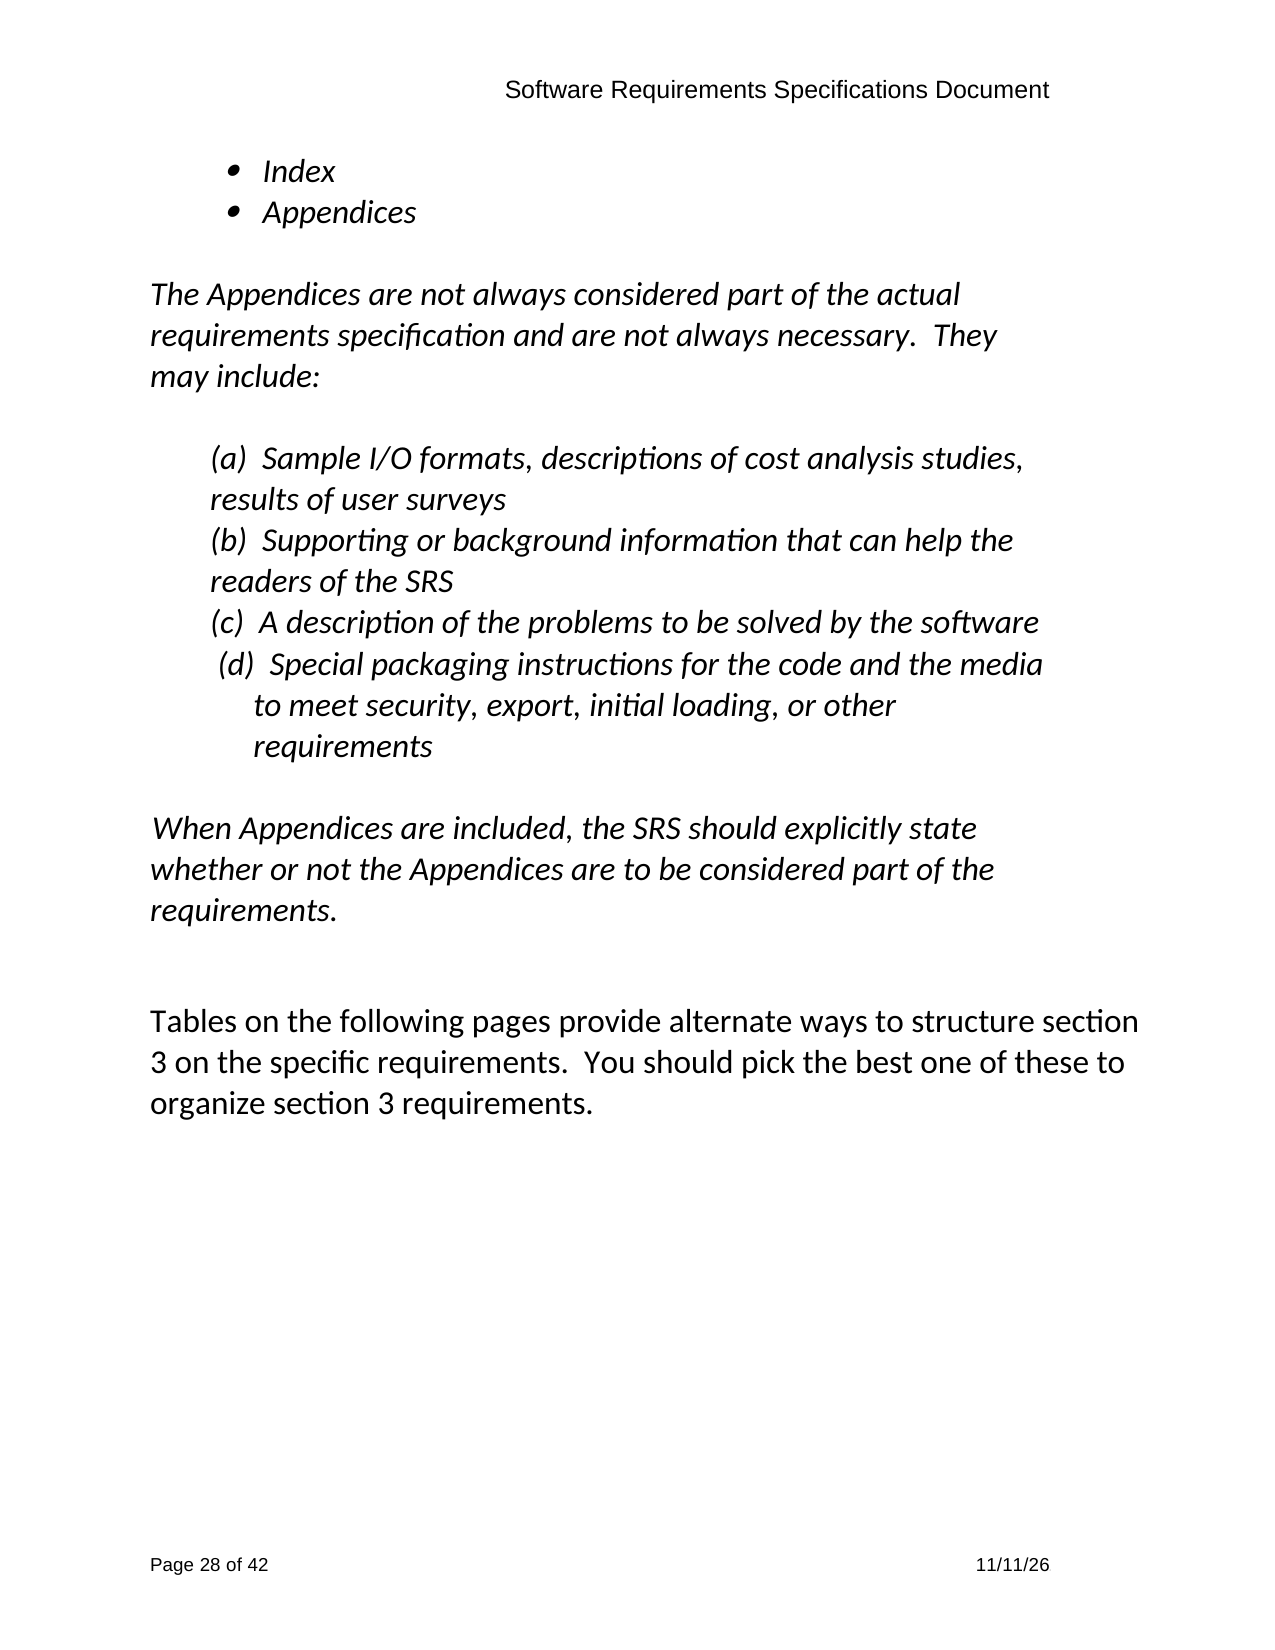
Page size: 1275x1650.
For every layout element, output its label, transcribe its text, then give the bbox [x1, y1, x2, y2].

text When Appendices are included, the SRS should explicitly state whether or not the Appendices are to be considered part of the requirements. [150, 807, 1050, 930]
text (b) Supporting or background information that can help the readers of the SRS [180, 519, 1050, 601]
text (d) Special packaging instructions for the code and the media to meet security, export, initial loading, or other requirements [180, 642, 1050, 766]
text The Appendices are not always considered part of the actual requirements specification and are not always necessary. They may include: [150, 273, 1050, 396]
list Index [225, 150, 1050, 191]
list Appendices [225, 191, 1050, 232]
text (a) Sample I/O formats, descriptions of cost analysis studies, results of user surveys [180, 437, 1050, 519]
text Tables on the following pages provide alternate ways to structure section 3 on the specific requirements. You should pick the best one of these to organize section 3 requirements. [150, 1000, 1162, 1123]
text (c) A description of the problems to be solved by the software [180, 601, 1050, 642]
